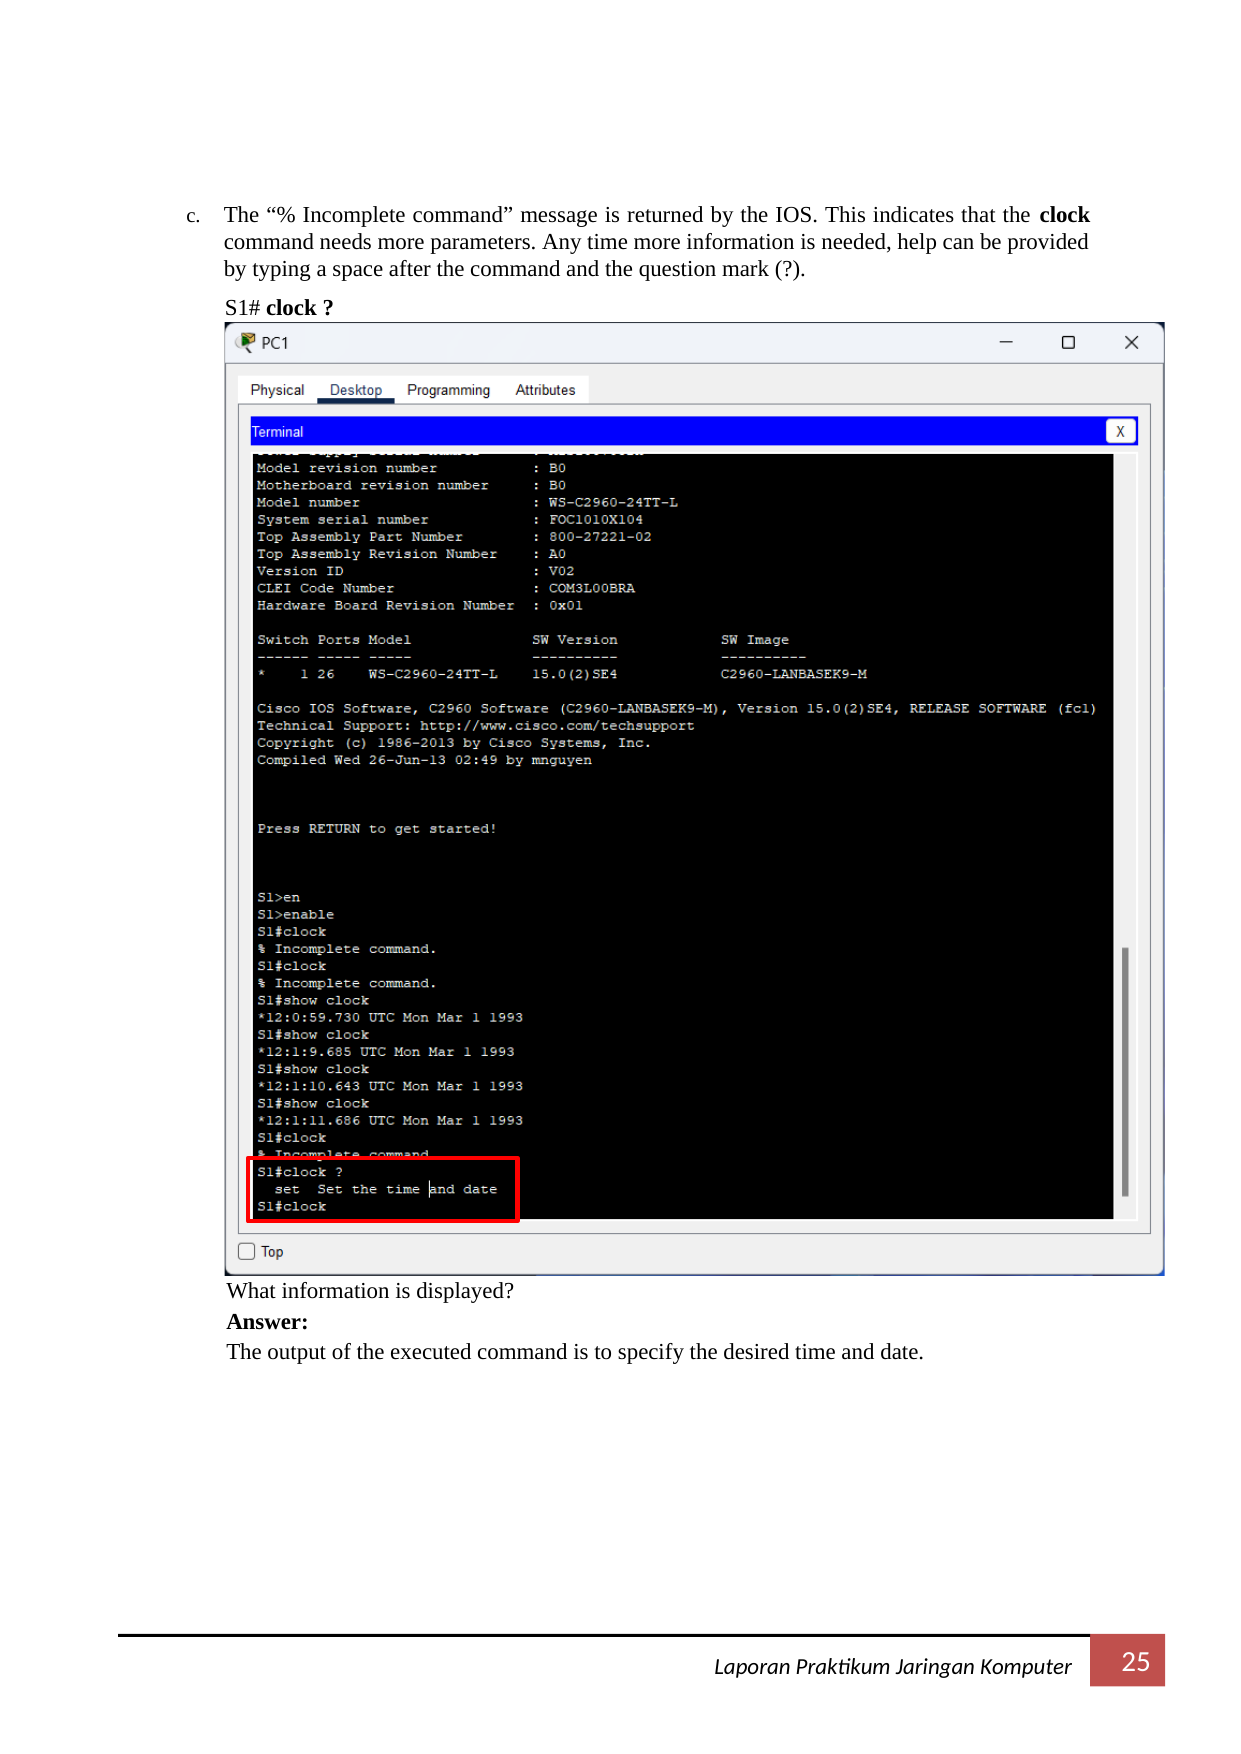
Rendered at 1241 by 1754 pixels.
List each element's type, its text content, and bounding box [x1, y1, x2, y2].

text Answer: [226, 1308, 1090, 1334]
list The “% Incomplete command” message is returned by the IOS. This indicates that the clock command needs more parameters. Any time more information is needed, help can be provided by typing a space after the command and the question mark (?). [186, 201, 1090, 282]
text S1# clock ? [224, 294, 1090, 320]
picture [224, 322, 1165, 1276]
text The output of the executed command is to specify the desired time and date. [226, 1338, 1090, 1364]
text What information is displayed? [226, 1278, 1090, 1304]
